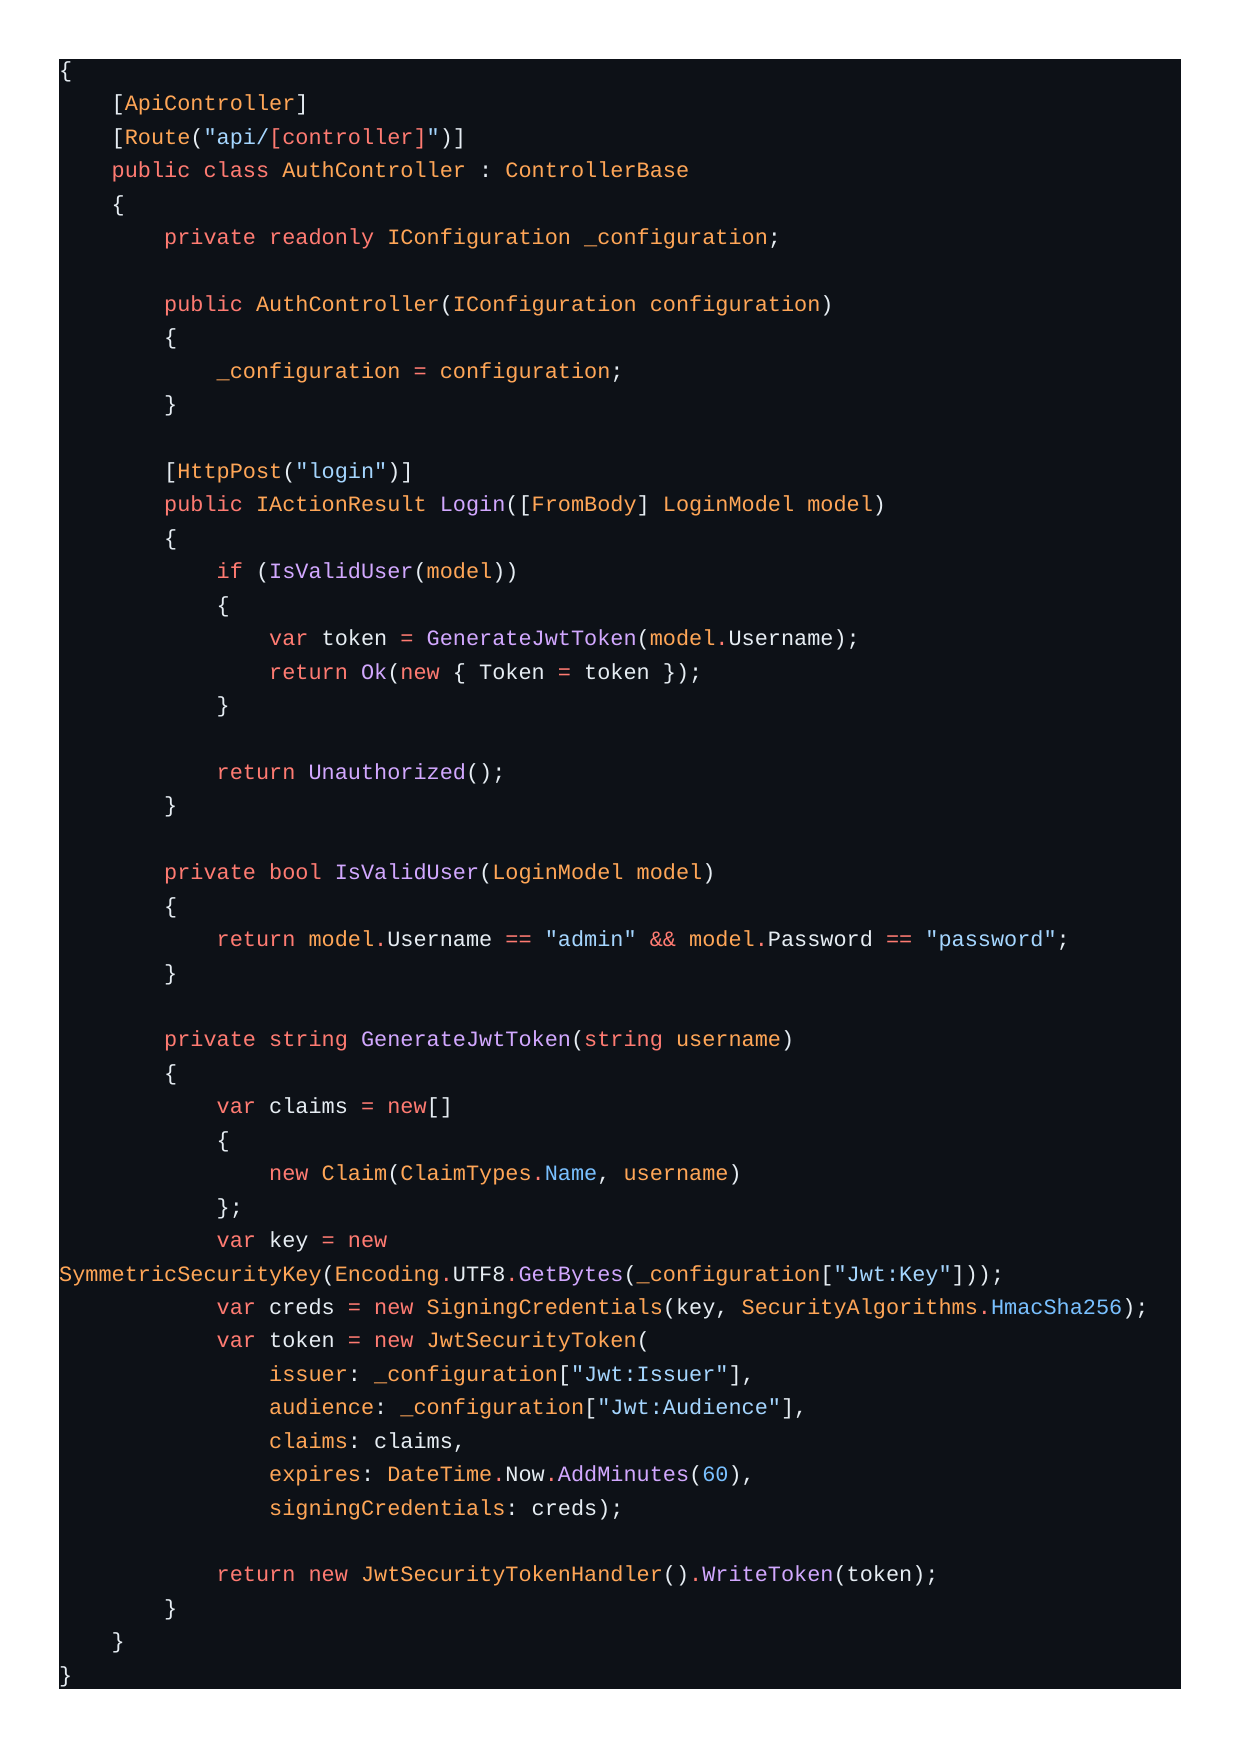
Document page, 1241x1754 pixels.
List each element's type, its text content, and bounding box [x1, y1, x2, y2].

text var creds = new SigningCredentials(key, SecurityAlgorithms.HmacSha256); [59, 1296, 1181, 1321]
text new Claim(ClaimTypes.Name, username) [59, 1162, 1181, 1187]
text audience: _configuration["Jwt:Audience"], [59, 1396, 1181, 1421]
text public class AuthController : ControllerBase [59, 159, 1181, 184]
text { [59, 326, 1181, 351]
text { [59, 527, 1181, 552]
text _configuration = configuration; [59, 360, 1181, 385]
text } [59, 393, 1181, 418]
text private string GenerateJwtToken(string username) [59, 1029, 1181, 1053]
text } [59, 1664, 1181, 1689]
text return model.Username == "admin" && model.Password == "password"; [59, 928, 1181, 953]
text public AuthController(IConfiguration configuration) [59, 293, 1181, 318]
text [Route("api/[controller]")] [59, 126, 1181, 151]
text return Ok(new { Token = token }); [59, 661, 1181, 686]
text { [59, 1129, 1181, 1154]
text return Unauthorized(); [59, 761, 1181, 786]
text issuer: _configuration["Jwt:Issuer"], [59, 1363, 1181, 1388]
text [HttpPost("login")] [59, 460, 1181, 485]
text }; [59, 1196, 1181, 1221]
text [ApiController] [59, 92, 1181, 117]
text var token = GenerateJwtToken(model.Username); [59, 627, 1181, 652]
text { [59, 895, 1181, 920]
text expires: DateTime.Now.AddMinutes(60), [59, 1463, 1181, 1488]
text var key = new SymmetricSecurityKey(Encoding.UTF8.GetBytes(_configuration["Jwt:Key"])); [59, 1229, 1181, 1287]
text private bool IsValidUser(LoginModel model) [59, 861, 1181, 886]
text } [59, 694, 1181, 719]
text claims: claims, [59, 1430, 1181, 1455]
text signingCredentials: creds); [59, 1497, 1181, 1522]
text } [59, 1597, 1181, 1622]
text { [59, 59, 1181, 84]
text } [59, 1631, 1181, 1655]
text { [59, 1062, 1181, 1087]
text private readonly IConfiguration _configuration; [59, 226, 1181, 251]
text } [59, 794, 1181, 819]
text { [59, 594, 1181, 619]
text public IActionResult Login([FromBody] LoginModel model) [59, 494, 1181, 518]
text return new JwtSecurityTokenHandler().WriteToken(token); [59, 1564, 1181, 1588]
text } [59, 962, 1181, 987]
text if (IsValidUser(model)) [59, 561, 1181, 585]
text var claims = new[] [59, 1096, 1181, 1120]
text var token = new JwtSecurityToken( [59, 1329, 1181, 1354]
text { [59, 193, 1181, 217]
